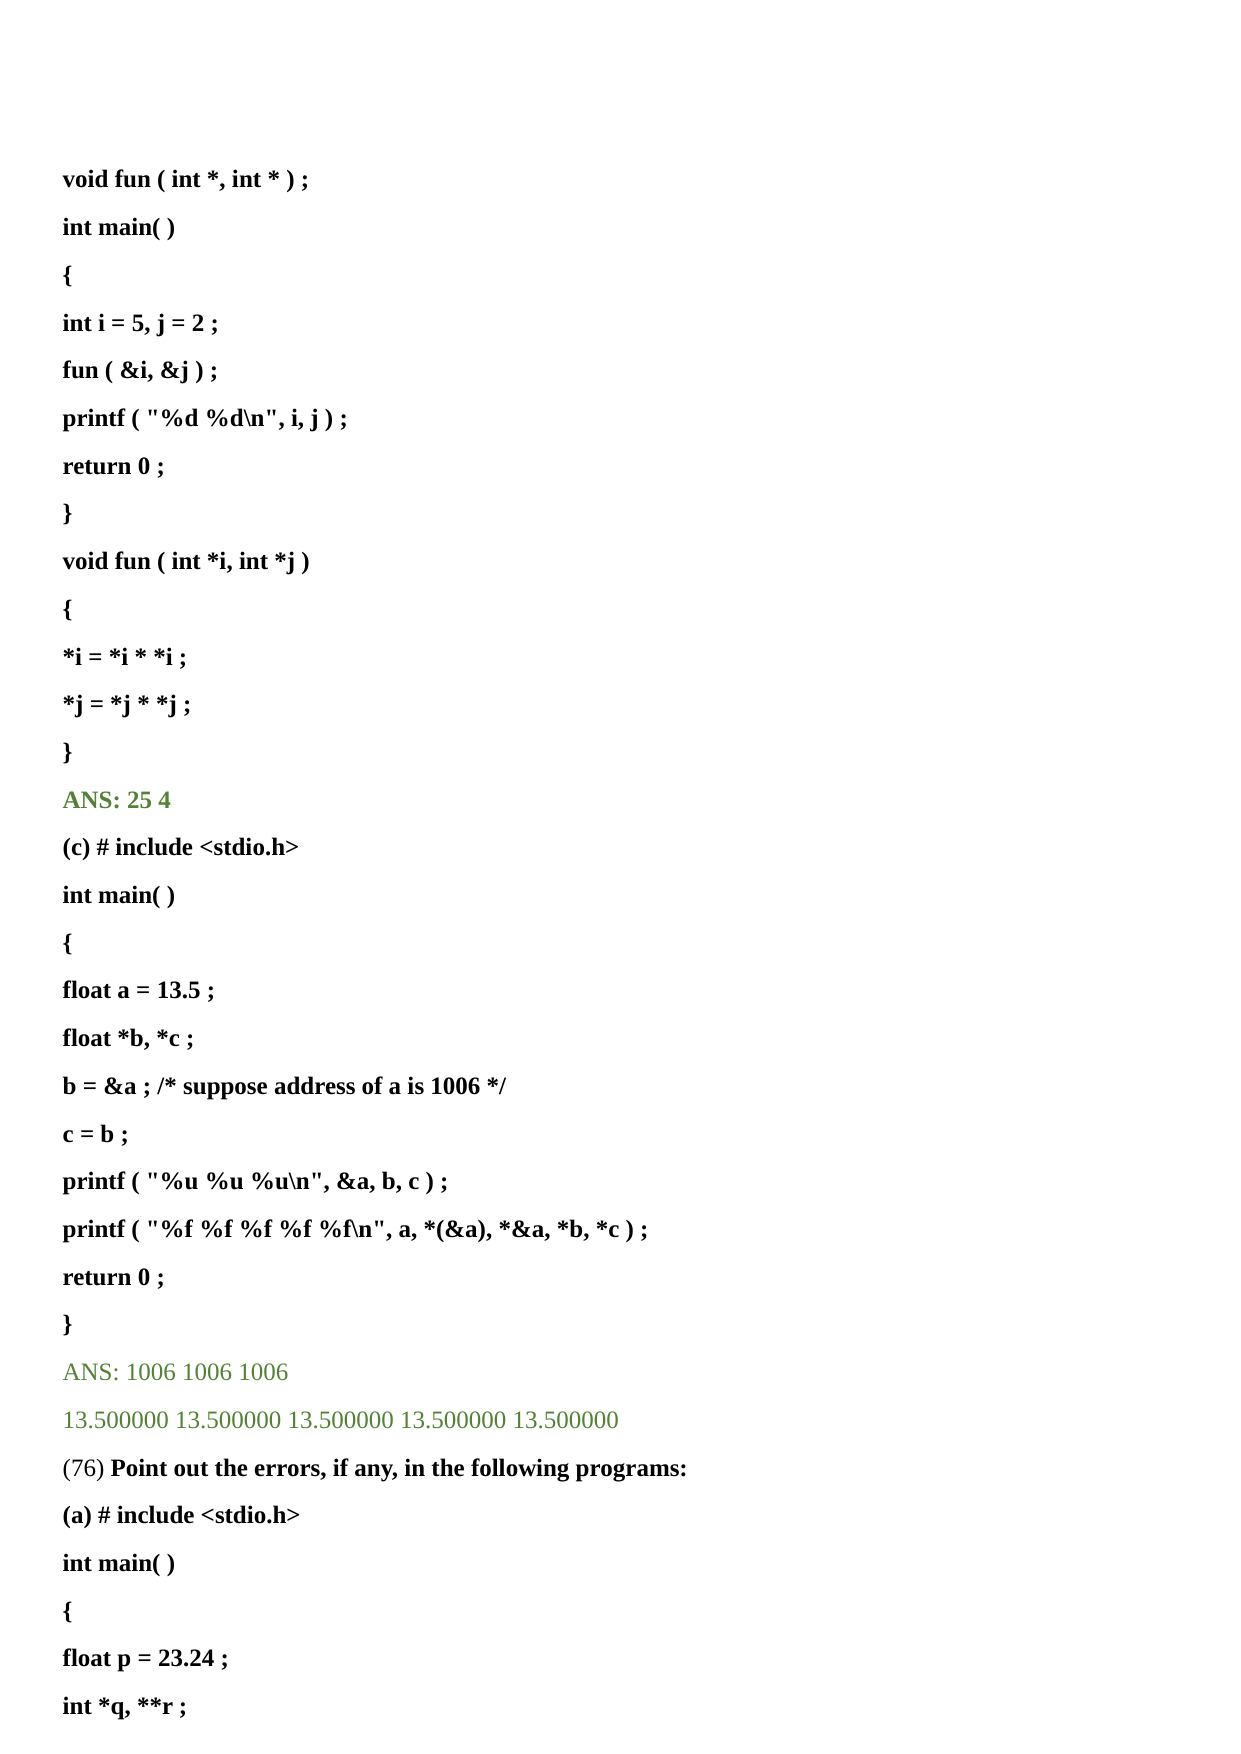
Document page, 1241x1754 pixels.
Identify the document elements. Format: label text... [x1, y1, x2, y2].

text (a) # include <stdio.h> [62, 1500, 1192, 1529]
text int i = 5, j = 2 ; [62, 308, 1192, 336]
text { [62, 1596, 1192, 1624]
text ANS: 25 4 [62, 785, 1192, 813]
text return 0 ; [62, 451, 1192, 479]
text { [62, 594, 1192, 623]
text } [62, 498, 1192, 527]
text printf ( "%d %d\n", i, j ) ; [62, 403, 1192, 432]
text (76) Point out the errors, if any, in the following programs: [62, 1453, 1192, 1481]
text ANS: 1006 1006 1006 [62, 1357, 1192, 1386]
text *j = *j * *j ; [62, 689, 1192, 718]
text void fun ( int *i, int *j ) [62, 546, 1192, 575]
text printf ( "%u %u %u\n", &a, b, c ) ; [62, 1166, 1192, 1195]
text *i = *i * *i ; [62, 642, 1192, 670]
text return 0 ; [62, 1262, 1192, 1291]
text { [62, 260, 1192, 289]
text (c) # include <stdio.h> [62, 832, 1192, 861]
text int *q, **r ; [62, 1691, 1192, 1720]
text float *b, *c ; [62, 1023, 1192, 1052]
text b = &a ; /* suppose address of a is 1006 */ [62, 1071, 1192, 1100]
text 13.500000 13.500000 13.500000 13.500000 13.500000 [62, 1405, 1192, 1434]
text c = b ; [62, 1119, 1192, 1147]
text { [62, 928, 1192, 957]
text void fun ( int *, int * ) ; [62, 164, 1192, 193]
text fun ( &i, &j ) ; [62, 355, 1192, 384]
text } [62, 737, 1192, 766]
text float a = 13.5 ; [62, 976, 1192, 1004]
text } [62, 1309, 1192, 1338]
text int main( ) [62, 1548, 1192, 1577]
text int main( ) [62, 880, 1192, 909]
text printf ( "%f %f %f %f %f\n", a, *(&a), *&a, *b, *c ) ; [62, 1214, 1192, 1243]
text int main( ) [62, 212, 1192, 241]
text float p = 23.24 ; [62, 1643, 1192, 1672]
